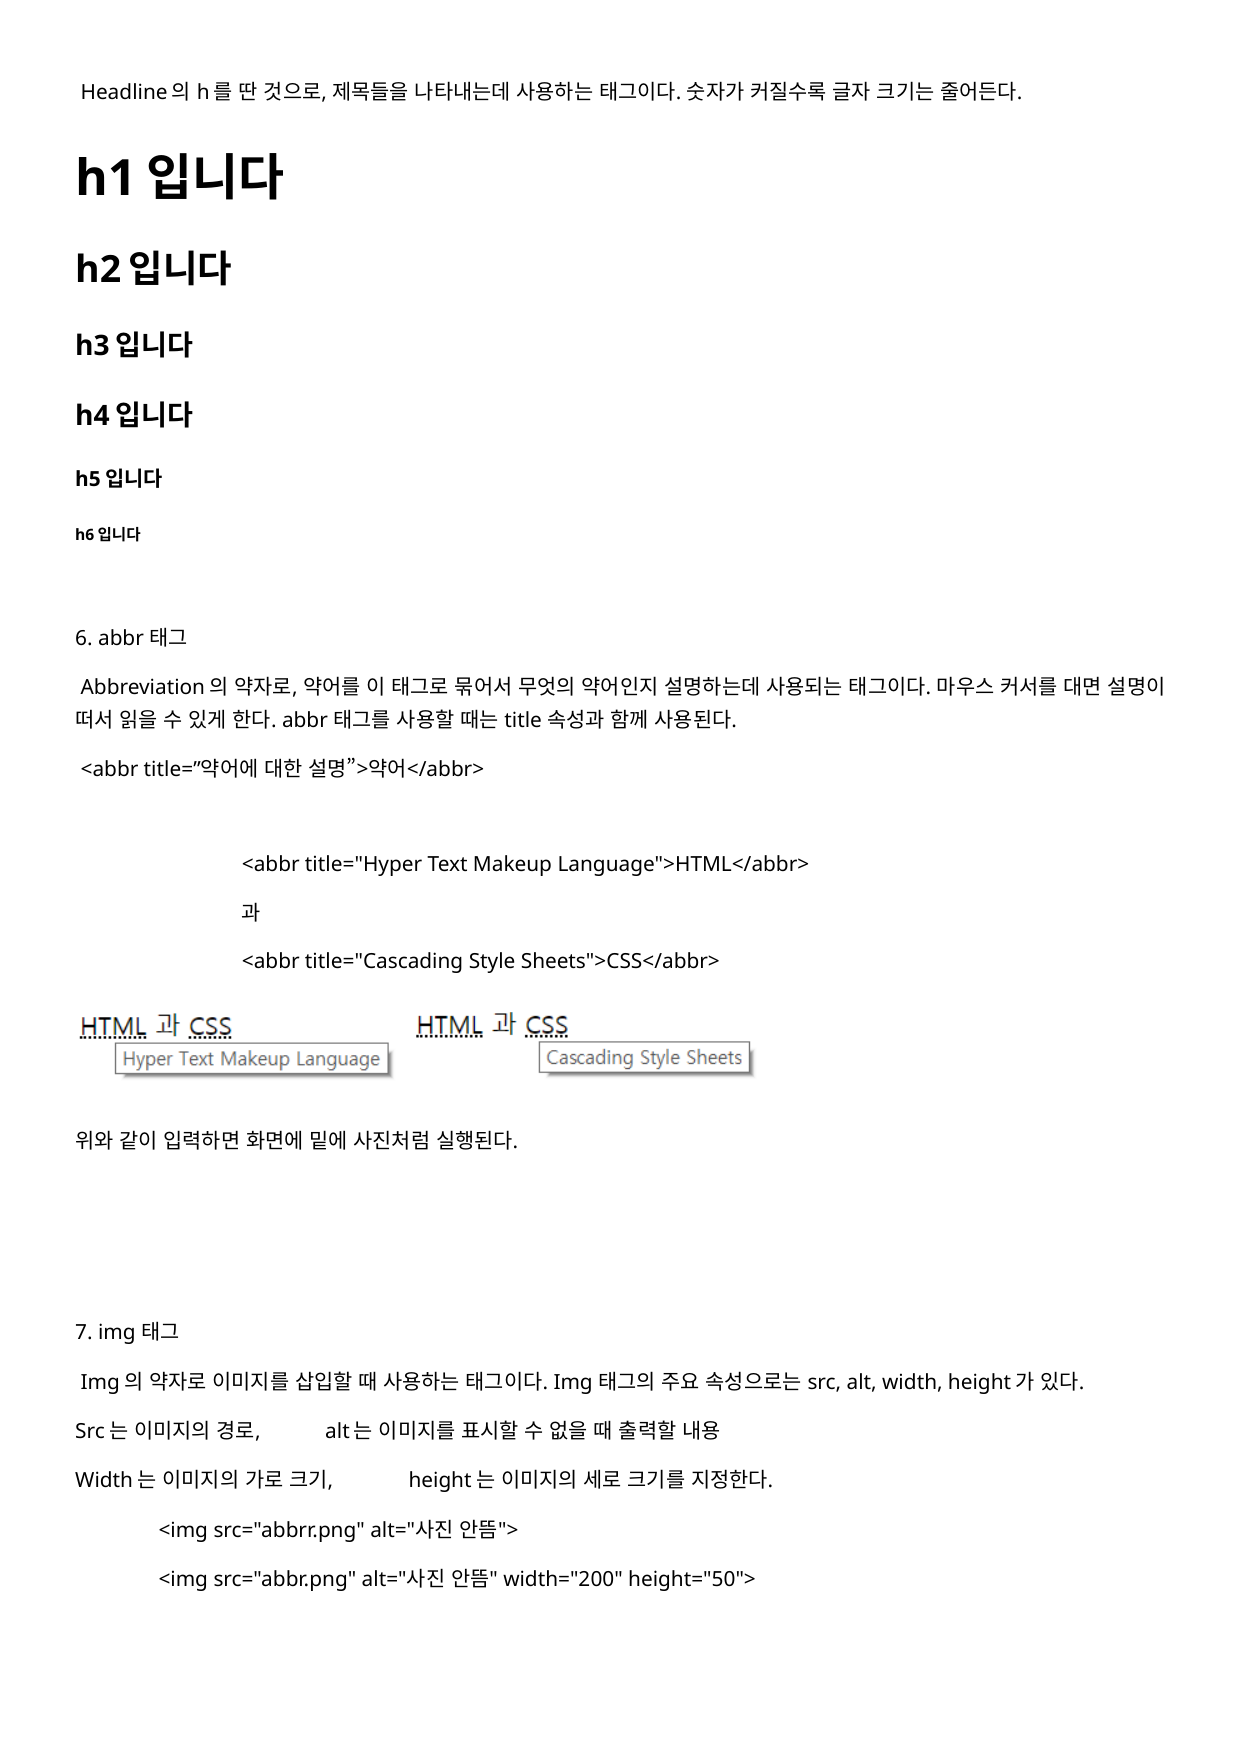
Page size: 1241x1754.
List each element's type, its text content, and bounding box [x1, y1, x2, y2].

text Src는 이미지의 경로, alt는 이미지를 표시할 수 없을 때 출력할 내용 [75, 1414, 1165, 1445]
text <abbr title="Cascading Style Sheets">CSS</abbr> [75, 946, 1165, 974]
text h2입니다 [75, 239, 1165, 293]
text <abbr title="Hyper Text Makeup Language">HTML</abbr> [75, 849, 1165, 878]
text 위와 같이 입력하면 화면에 밑에 사진처럼 실행된다. [75, 1124, 1165, 1155]
text 7. img 태그 [75, 1316, 1165, 1346]
text Img의 약자로 이미지를 삽입할 때 사용하는 태그이다. Img 태그의 주요 속성으로는 src, alt, width, height가 있다. [75, 1365, 1165, 1395]
text Width는 이미지의 가로 크기, height는 이미지의 세로 크기를 지정한다. [75, 1464, 1165, 1494]
text h1입니다 [75, 137, 1165, 209]
text <img src="abbrr.png" alt="사진 안뜸"> [75, 1513, 1165, 1543]
picture [75, 993, 774, 1106]
text h6입니다 [75, 522, 1165, 544]
text 과 [75, 896, 1165, 927]
text <img src="abbr.png" alt="사진 안뜸" width="200" height="50"> [75, 1562, 1165, 1593]
text Headline의 h를 딴 것으로, 제목들을 나타내는데 사용하는 태그이다. 숫자가 커질수록 글자 크기는 줄어든다. [75, 75, 1165, 105]
text 6. abbr 태그 [75, 621, 1165, 651]
text Abbreviation의 약자로, 약어를 이 태그로 묶어서 무엇의 약어인지 설명하는데 사용되는 태그이다. 마우스 커서를 대면 설명이 떠서 읽을 수 있게 한다. abbr 태그를 사용할 때는 title 속성과 함께 사용된다. [75, 670, 1165, 733]
text h3입니다 [75, 322, 1165, 363]
text h4입니다 [75, 392, 1165, 433]
text <abbr title=”약어에 대한 설명”>약어</abbr> [75, 752, 1165, 783]
text h5입니다 [75, 462, 1165, 493]
